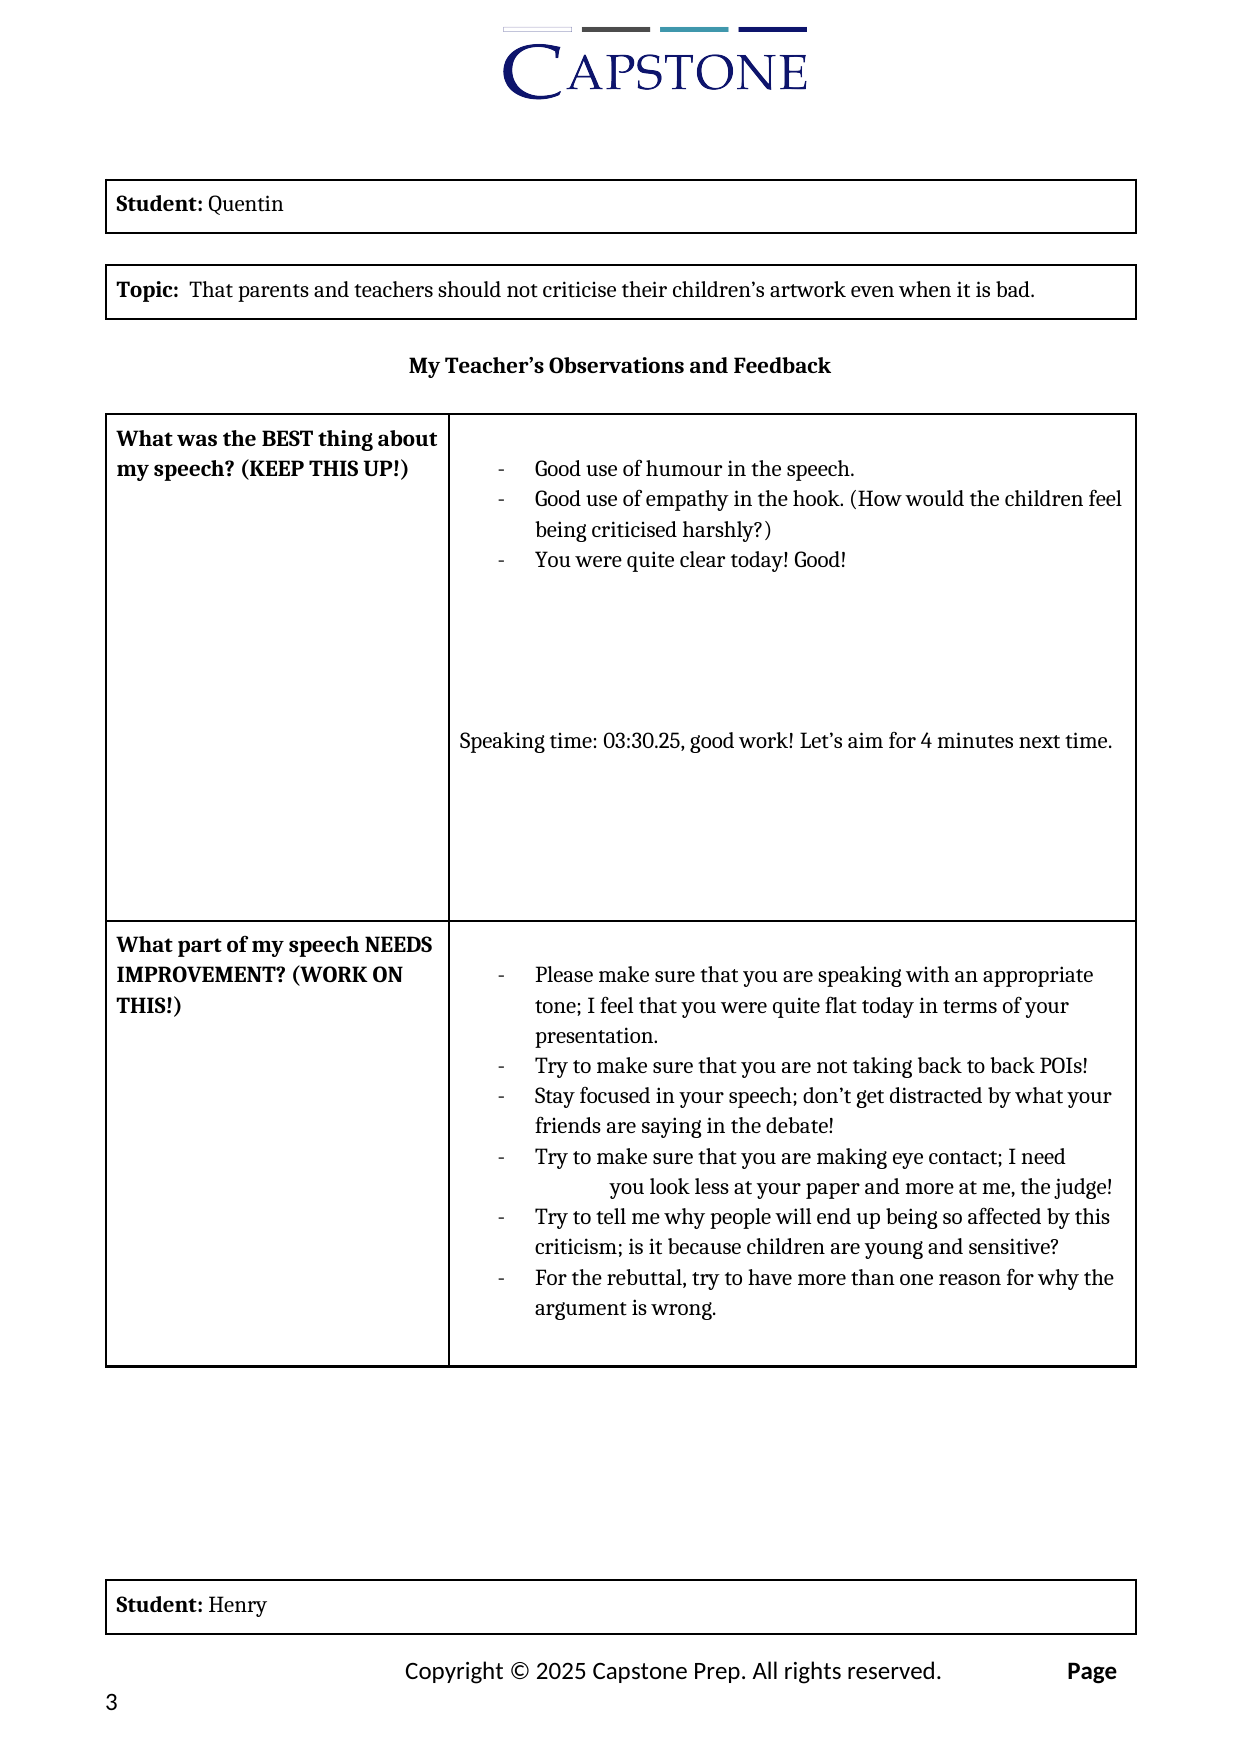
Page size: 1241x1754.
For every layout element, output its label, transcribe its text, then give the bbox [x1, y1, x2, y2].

table_header Student: Henry [107, 1581, 1135, 1632]
table_header Good use of humour in the speech. Good use of empathy in the hook. (How would the children feel being criticised harshly?) You were quite clear today! Good! Speaking time: 03:30.25, good work! Let’s aim for 4 minutes next time. [450, 415, 1135, 919]
table_cell Please make sure that you are speaking with an appropriate tone; I feel that you were quite flat today in terms of your presentation. Try to make sure that you are not taking back to back POIs! Stay focused in your speech; don’t get distracted by what your friends are saying in the debate! Try to make sure that you are making eye contact; I need you look less at your paper and more at me, the judge! Try to tell me why people will end up being so affected by this criticism; is it because children are young and sensitive? For the rebuttal, try to have more than one reason for why the argument is wrong. [450, 922, 1135, 1365]
text My Teacher’s Observations and Feedback [105, 353, 1135, 379]
picture [495, 18, 816, 106]
table_header Topic: That parents and teachers should not criticise their children’s artwork even when it is bad. [107, 266, 1135, 318]
table_header Student: Quentin [107, 181, 1135, 232]
table_cell What part of my speech NEEDS IMPROVEMENT? (WORK ON THIS!) [107, 922, 448, 1365]
table_header What was the BEST thing about my speech? (KEEP THIS UP!) [107, 415, 448, 919]
